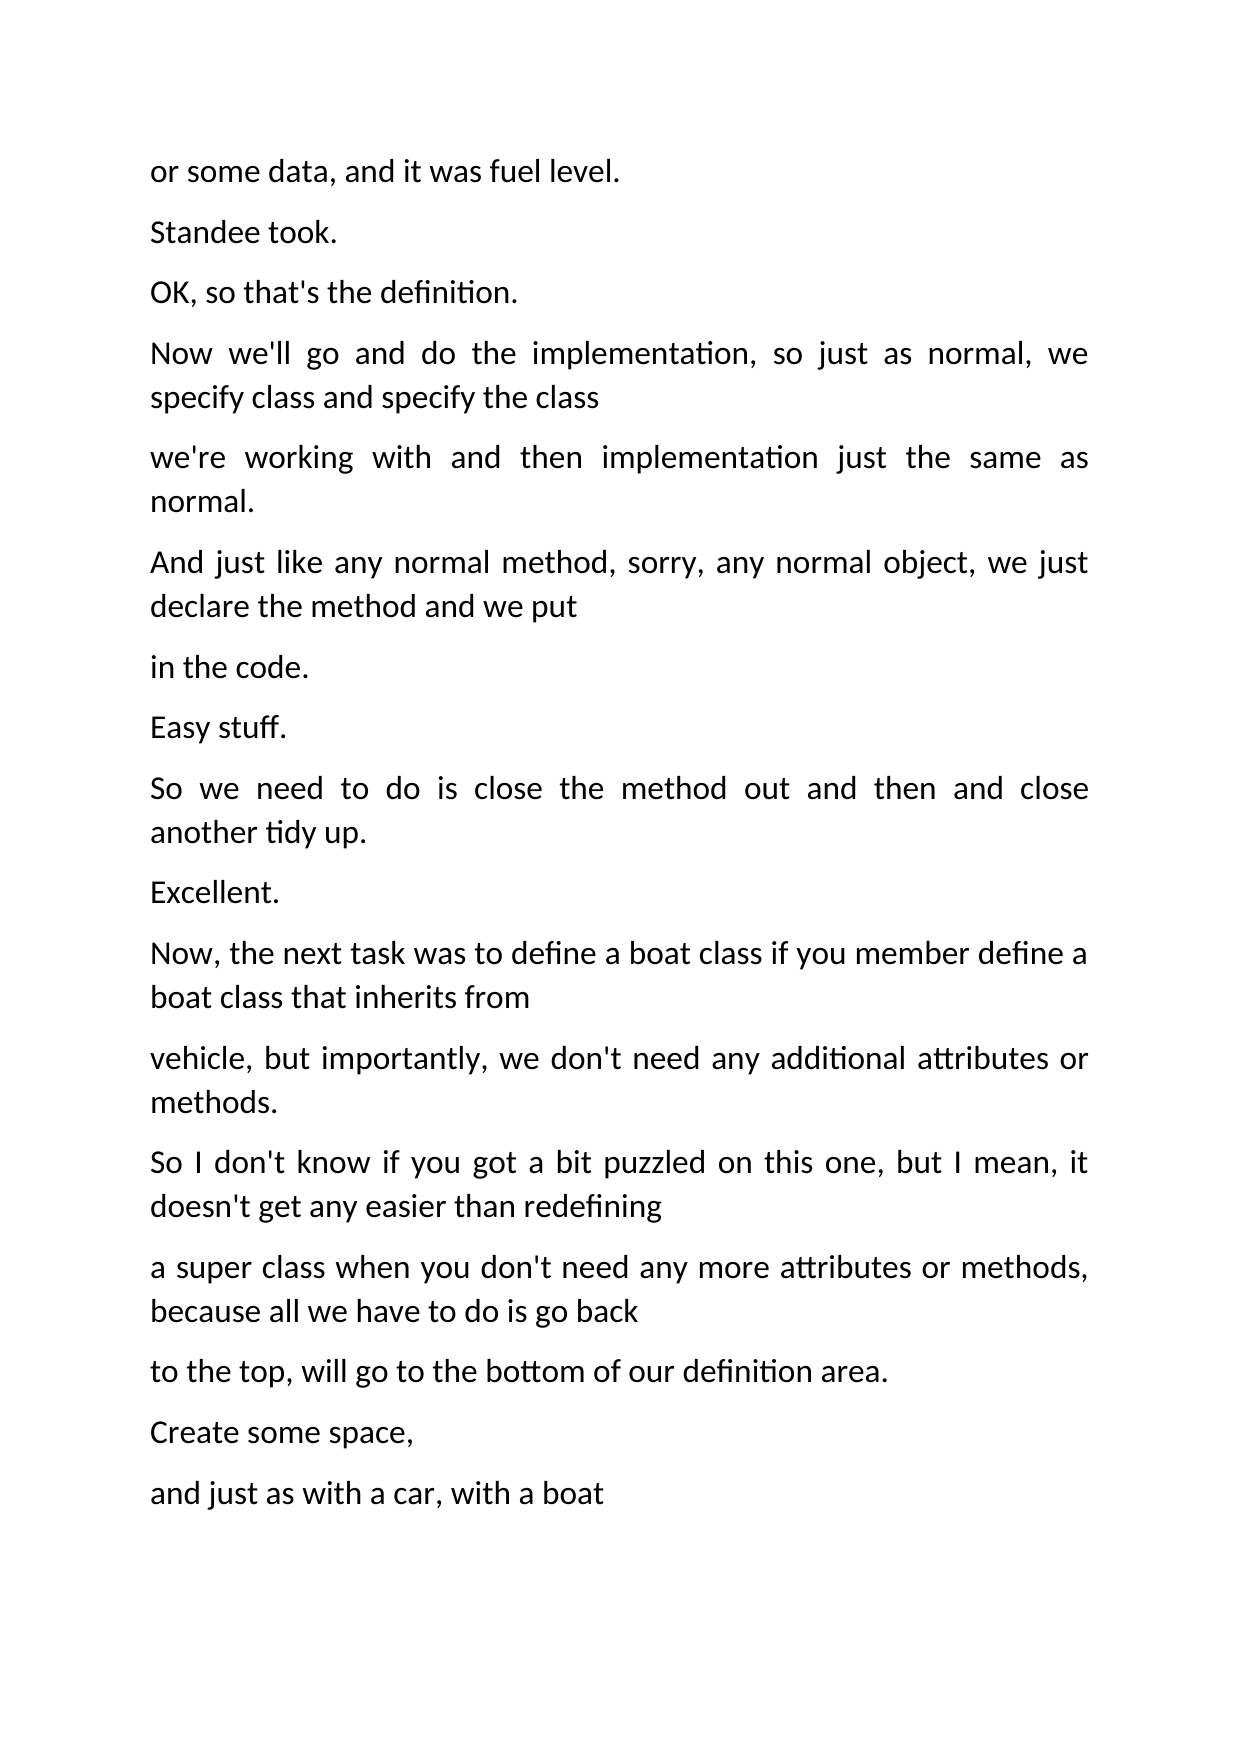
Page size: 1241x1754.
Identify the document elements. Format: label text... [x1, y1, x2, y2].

text vehicle, but importantly, we don't need any additional attributes or methods. [150, 1037, 1090, 1121]
text Excellent. [150, 871, 1090, 912]
text Create some space, [150, 1411, 1090, 1452]
text Now, the next task was to define a boat class if you member define a boat class that inherits from [150, 932, 1090, 1017]
text And just like any normal method, sorry, any normal object, we just declare the method and we put [150, 541, 1090, 626]
text So we need to do is close the method out and then and close another tidy up. [150, 767, 1090, 852]
text a super class when you don't need any more attributes or methods, because all we have to do is go back [150, 1246, 1090, 1331]
text Now we'll go and do the implementation, so just as normal, we specify class and specify the class [150, 332, 1090, 417]
text or some data, and it was fuel level. [150, 150, 1090, 191]
text in the code. [150, 646, 1090, 686]
text So I don't know if you got a bit puzzled on this one, but I mean, it doesn't get any easier than redefining [150, 1141, 1090, 1226]
text and just as with a car, with a boat [150, 1472, 1090, 1512]
text Standee took. [150, 211, 1090, 251]
text to the top, will go to the bottom of our definition area. [150, 1350, 1090, 1391]
text OK, so that's the definition. [150, 271, 1090, 312]
text we're working with and then implementation just the same as normal. [150, 436, 1090, 521]
text Easy stuff. [150, 706, 1090, 747]
